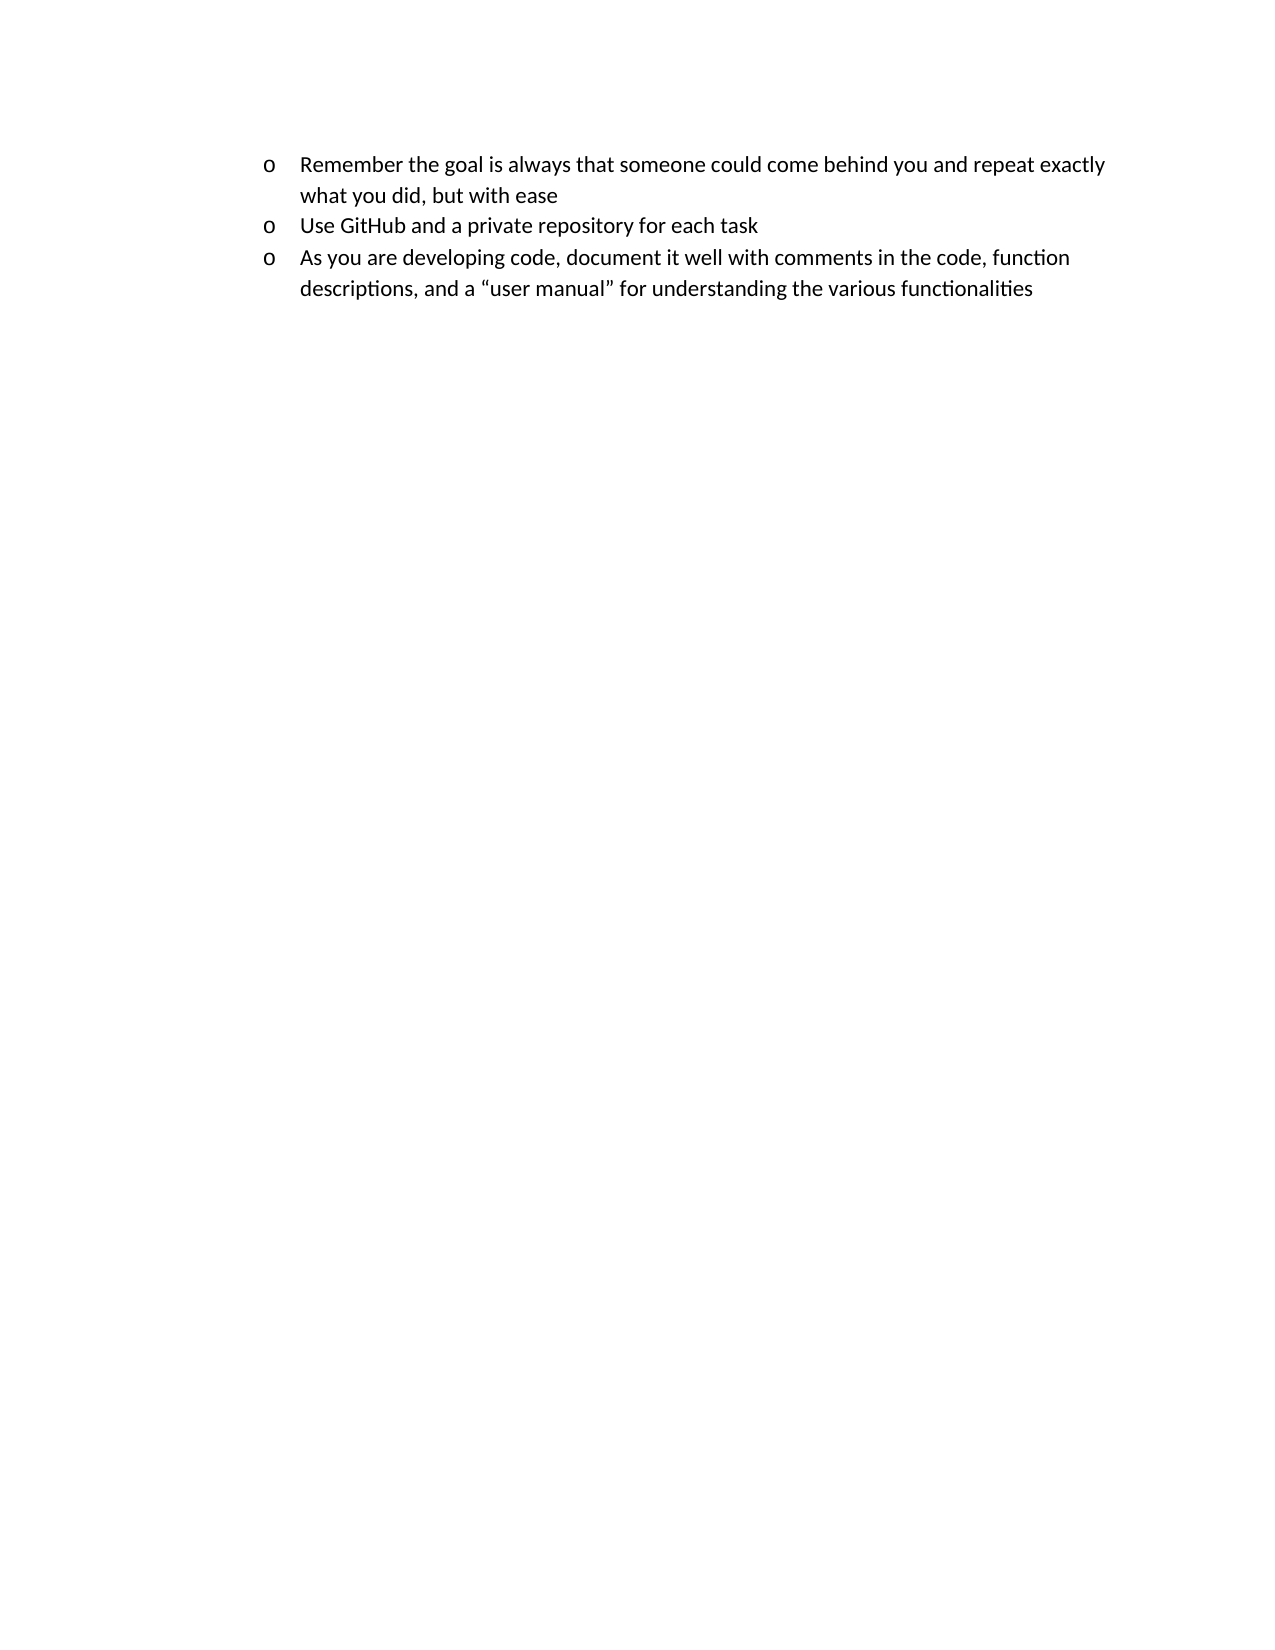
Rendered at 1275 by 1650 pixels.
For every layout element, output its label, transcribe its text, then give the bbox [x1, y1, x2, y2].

list Use GitHub and a private repository for each task [262, 212, 1125, 241]
list Remember the goal is always that someone could come behind you and repeat exactly what you did, but with ease [262, 150, 1125, 209]
list As you are developing code, document it well with comments in the code, function descriptions, and a “user manual” for understanding the various functionalities [262, 243, 1125, 302]
